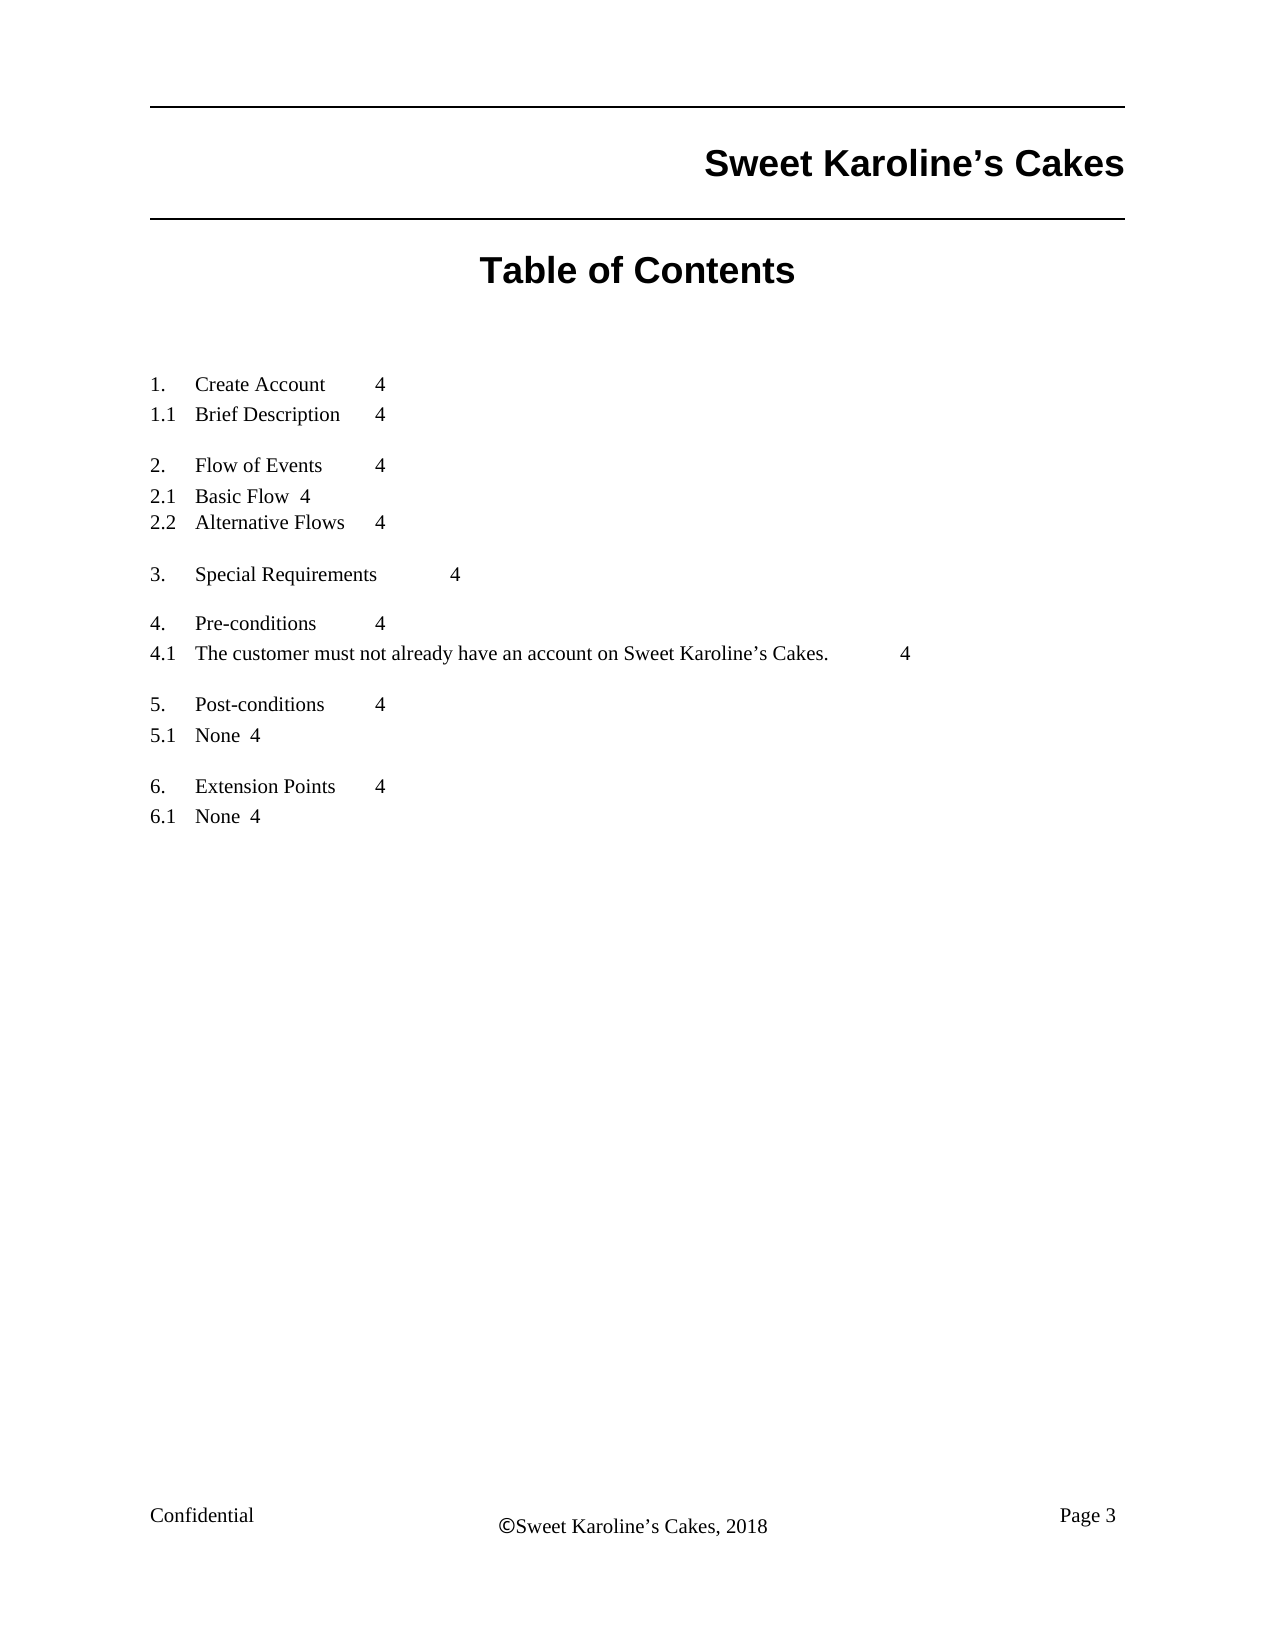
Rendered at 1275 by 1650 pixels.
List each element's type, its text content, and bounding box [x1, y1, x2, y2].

title Table of Contents [150, 248, 1125, 291]
